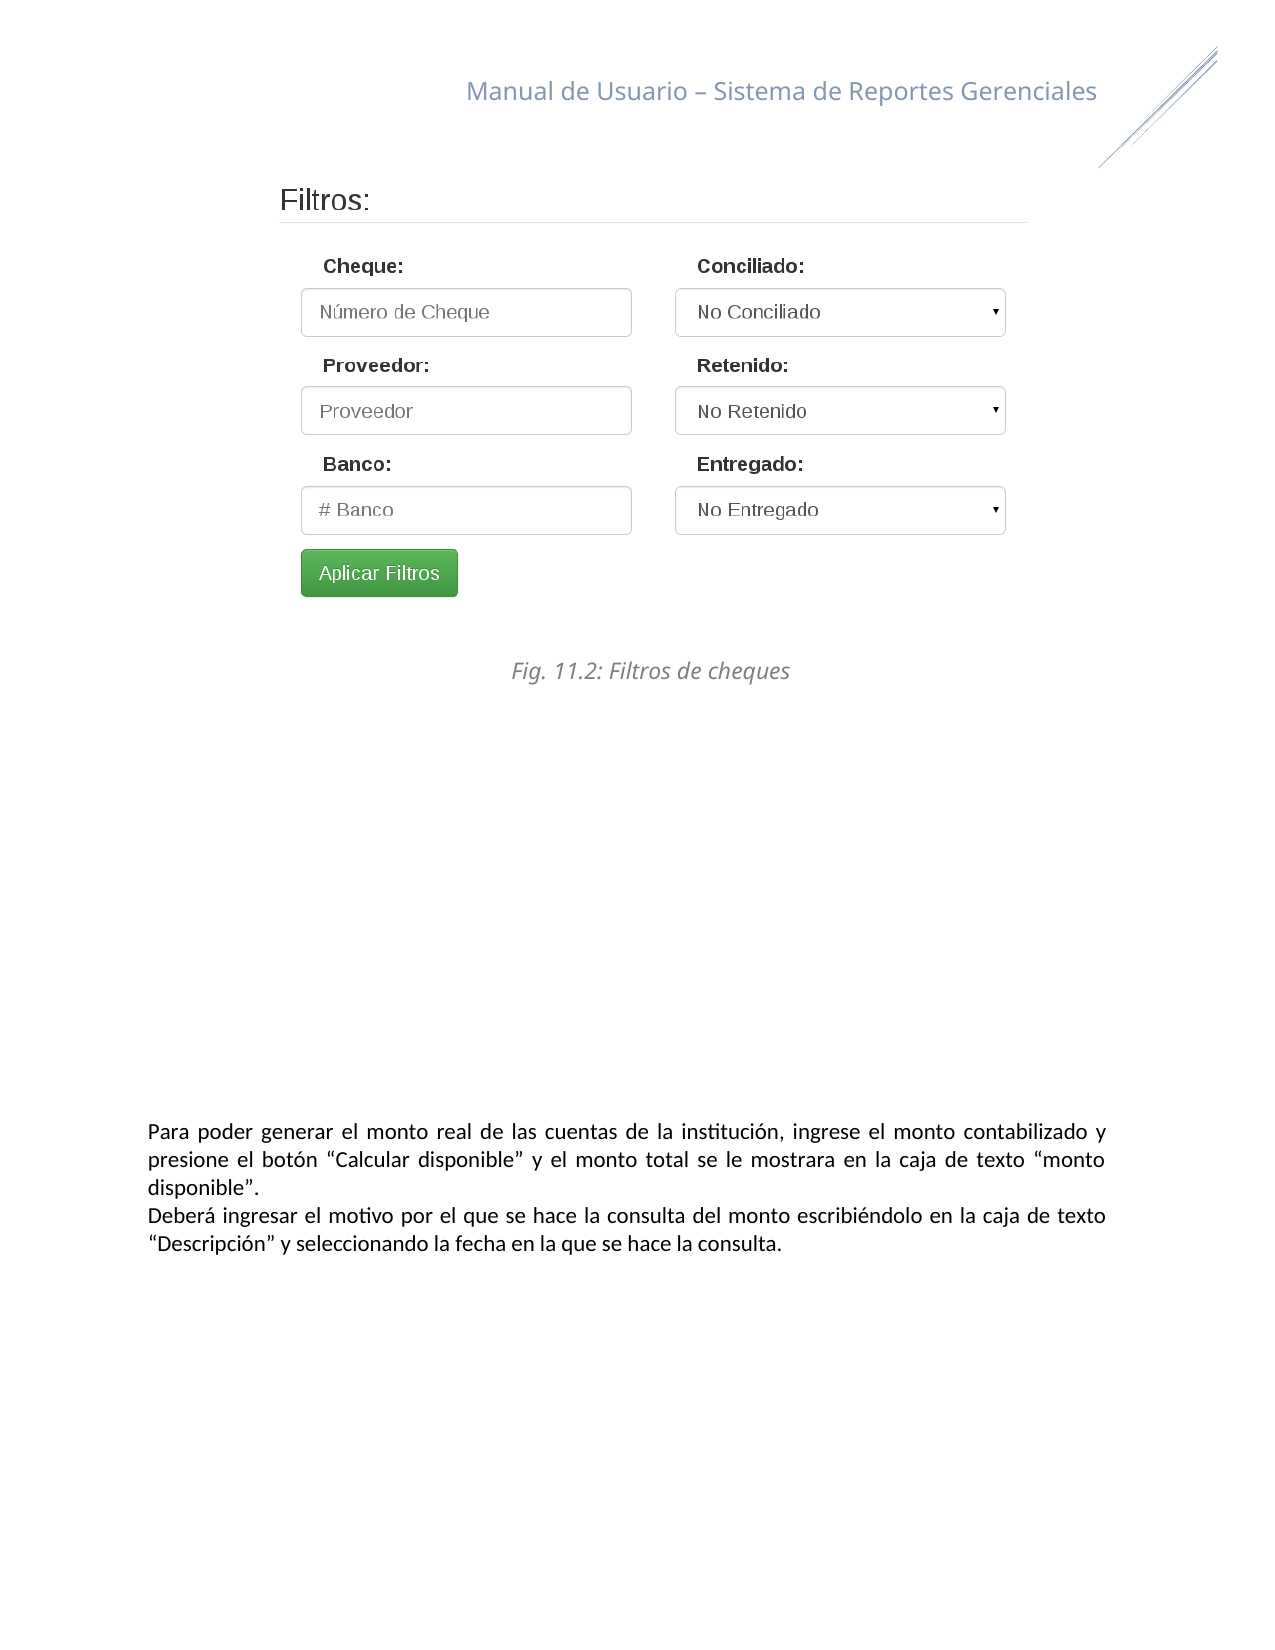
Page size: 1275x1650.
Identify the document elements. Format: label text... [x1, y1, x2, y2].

picture [253, 166, 1028, 603]
text Deberá ingresar el motivo por el que se hace la consulta del monto escribiéndolo en la caja de texto “Descripción” y seleccionando la fecha en la que se hace la consulta. [148, 1202, 1107, 1258]
table_header [177, 142, 1127, 655]
table_cell Fig. 11.2: Filtros de cheques [177, 655, 1127, 691]
text Para poder generar el monto real de las cuentas de la institución, ingrese el monto contabilizado y presione el botón “Calcular disponible” y el monto total se le mostrara en la caja de texto “monto disponible”. [148, 1117, 1107, 1202]
